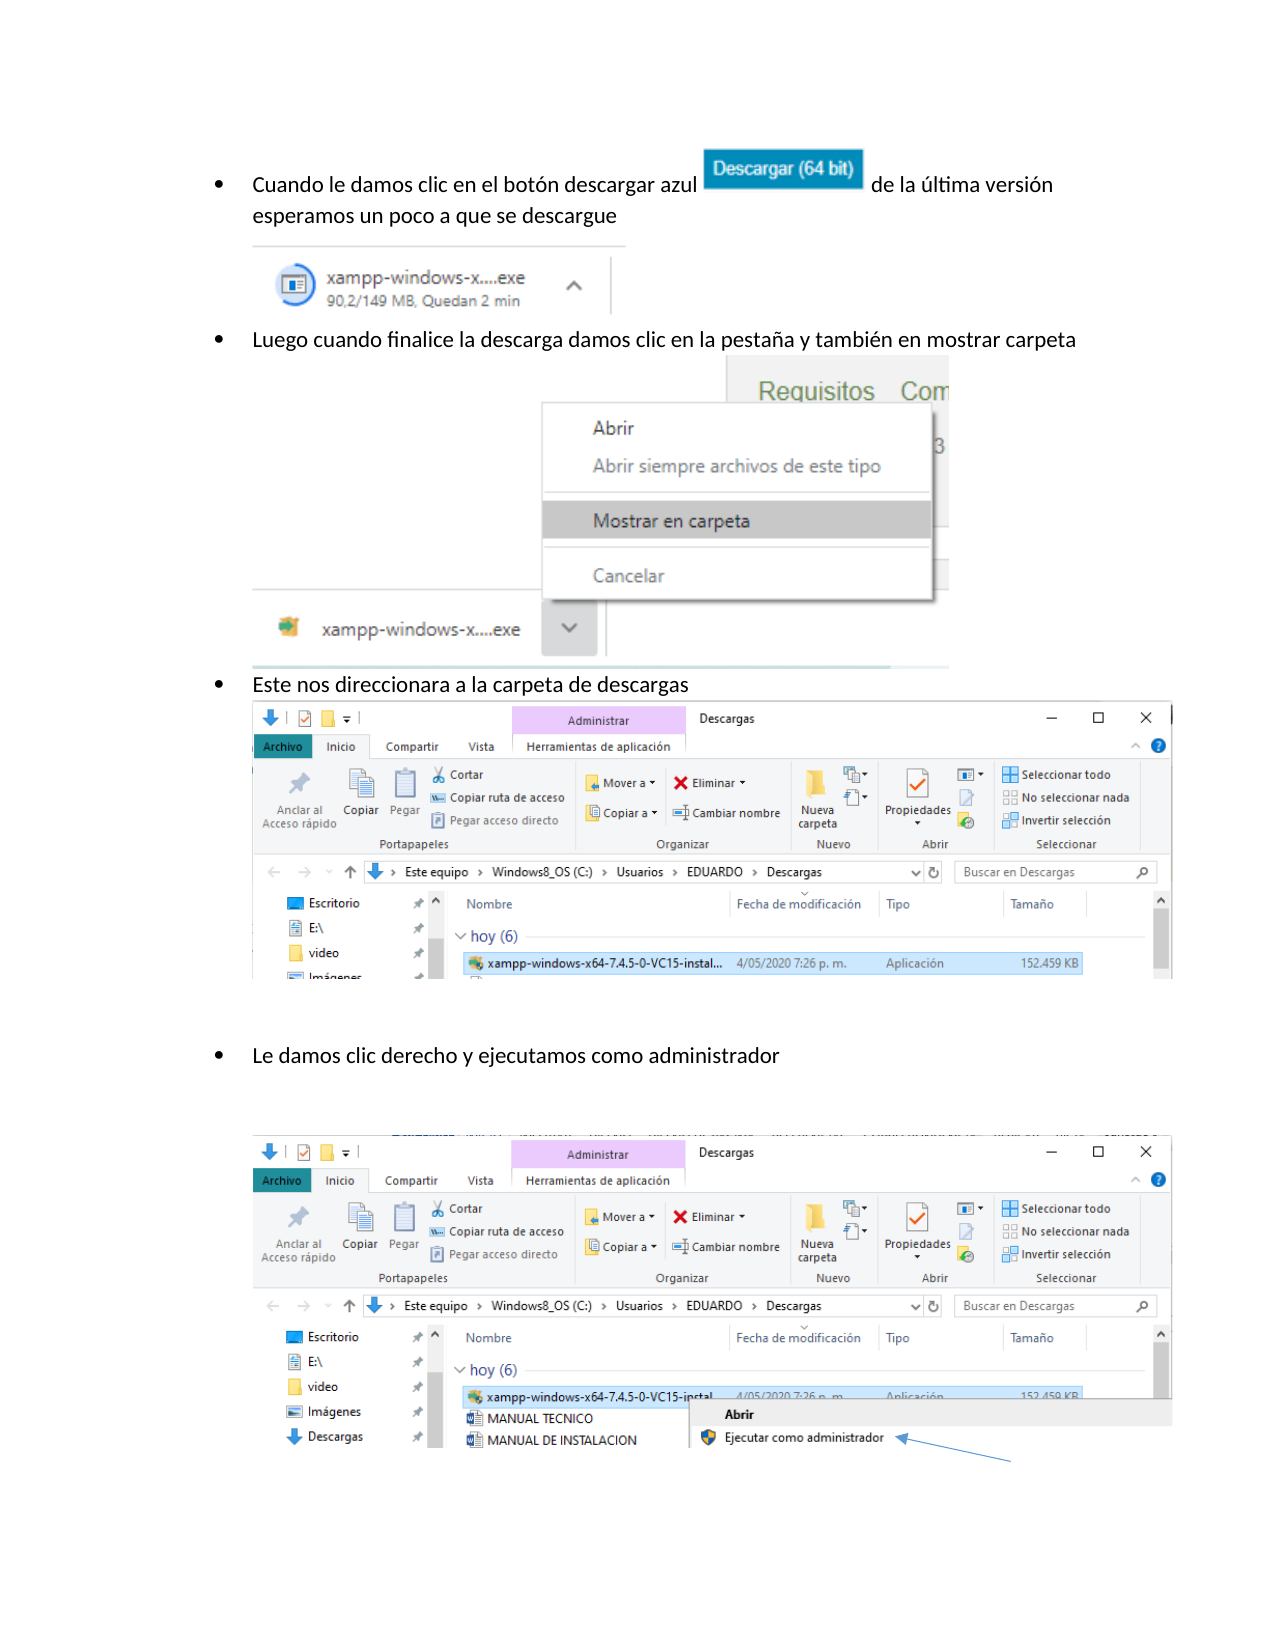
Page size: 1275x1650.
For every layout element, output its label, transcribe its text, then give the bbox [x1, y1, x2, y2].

picture [252, 700, 1173, 979]
list Luego cuando finalice la descarga damos clic en la pestaña y también en mostrar carpeta [215, 325, 1098, 353]
list Cuando le damos clic en el botón descargar azul de la última versión esperamos un poco a que se descargue [215, 148, 1098, 229]
picture [252, 231, 626, 324]
list Le damos clic derecho y ejecutamos como administrador [215, 1042, 1098, 1070]
picture [252, 355, 949, 669]
picture [703, 147, 866, 193]
picture [252, 1135, 1173, 1448]
list Este nos direccionara a la carpeta de descargas [215, 670, 1098, 698]
